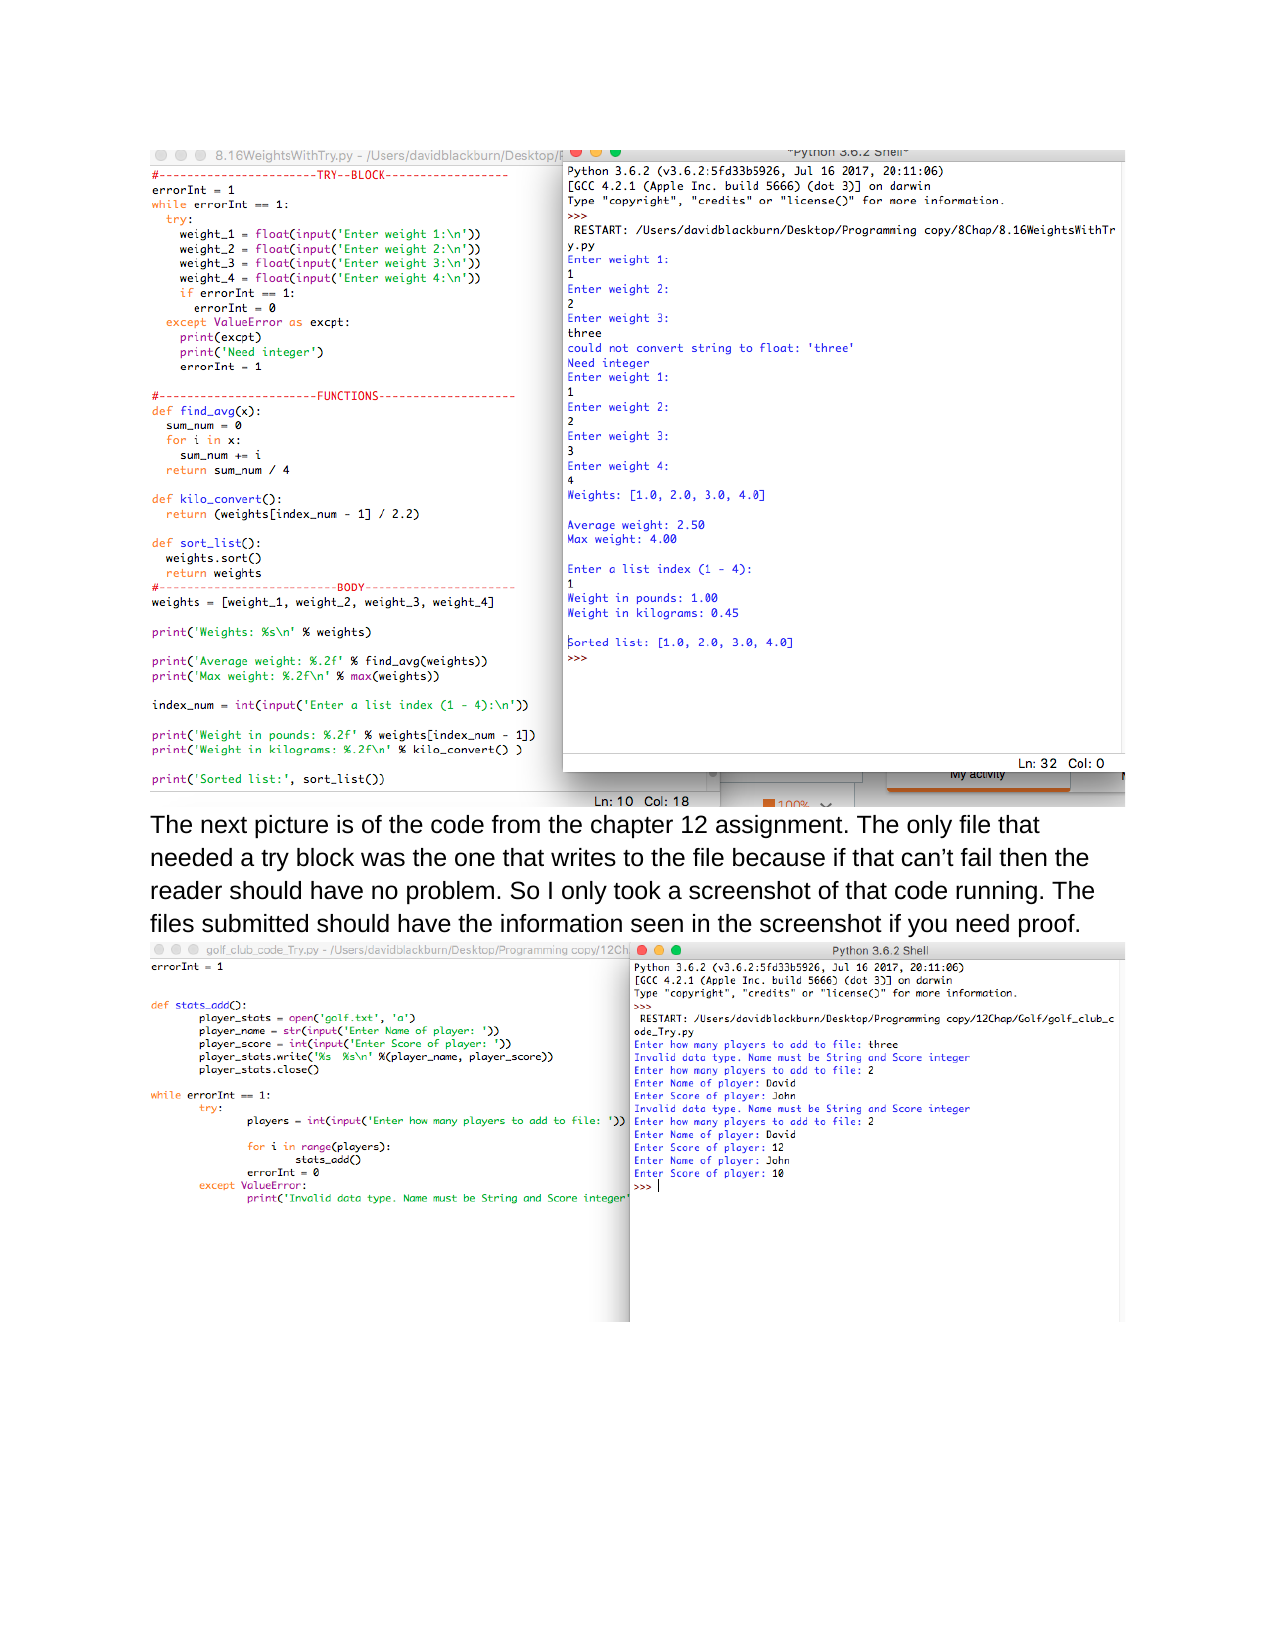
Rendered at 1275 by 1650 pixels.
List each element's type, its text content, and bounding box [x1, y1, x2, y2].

picture [150, 942, 1125, 1322]
text The next picture is of the code from the chapter 12 assignment. The only file that needed a try block was the one that writes to the file because if that can’t fail then the reader should have no problem. So I only took a screenshot of that code running. The files submitted should have the information seen in the screenshot if you need proof. [150, 810, 1125, 938]
picture [150, 150, 1125, 807]
